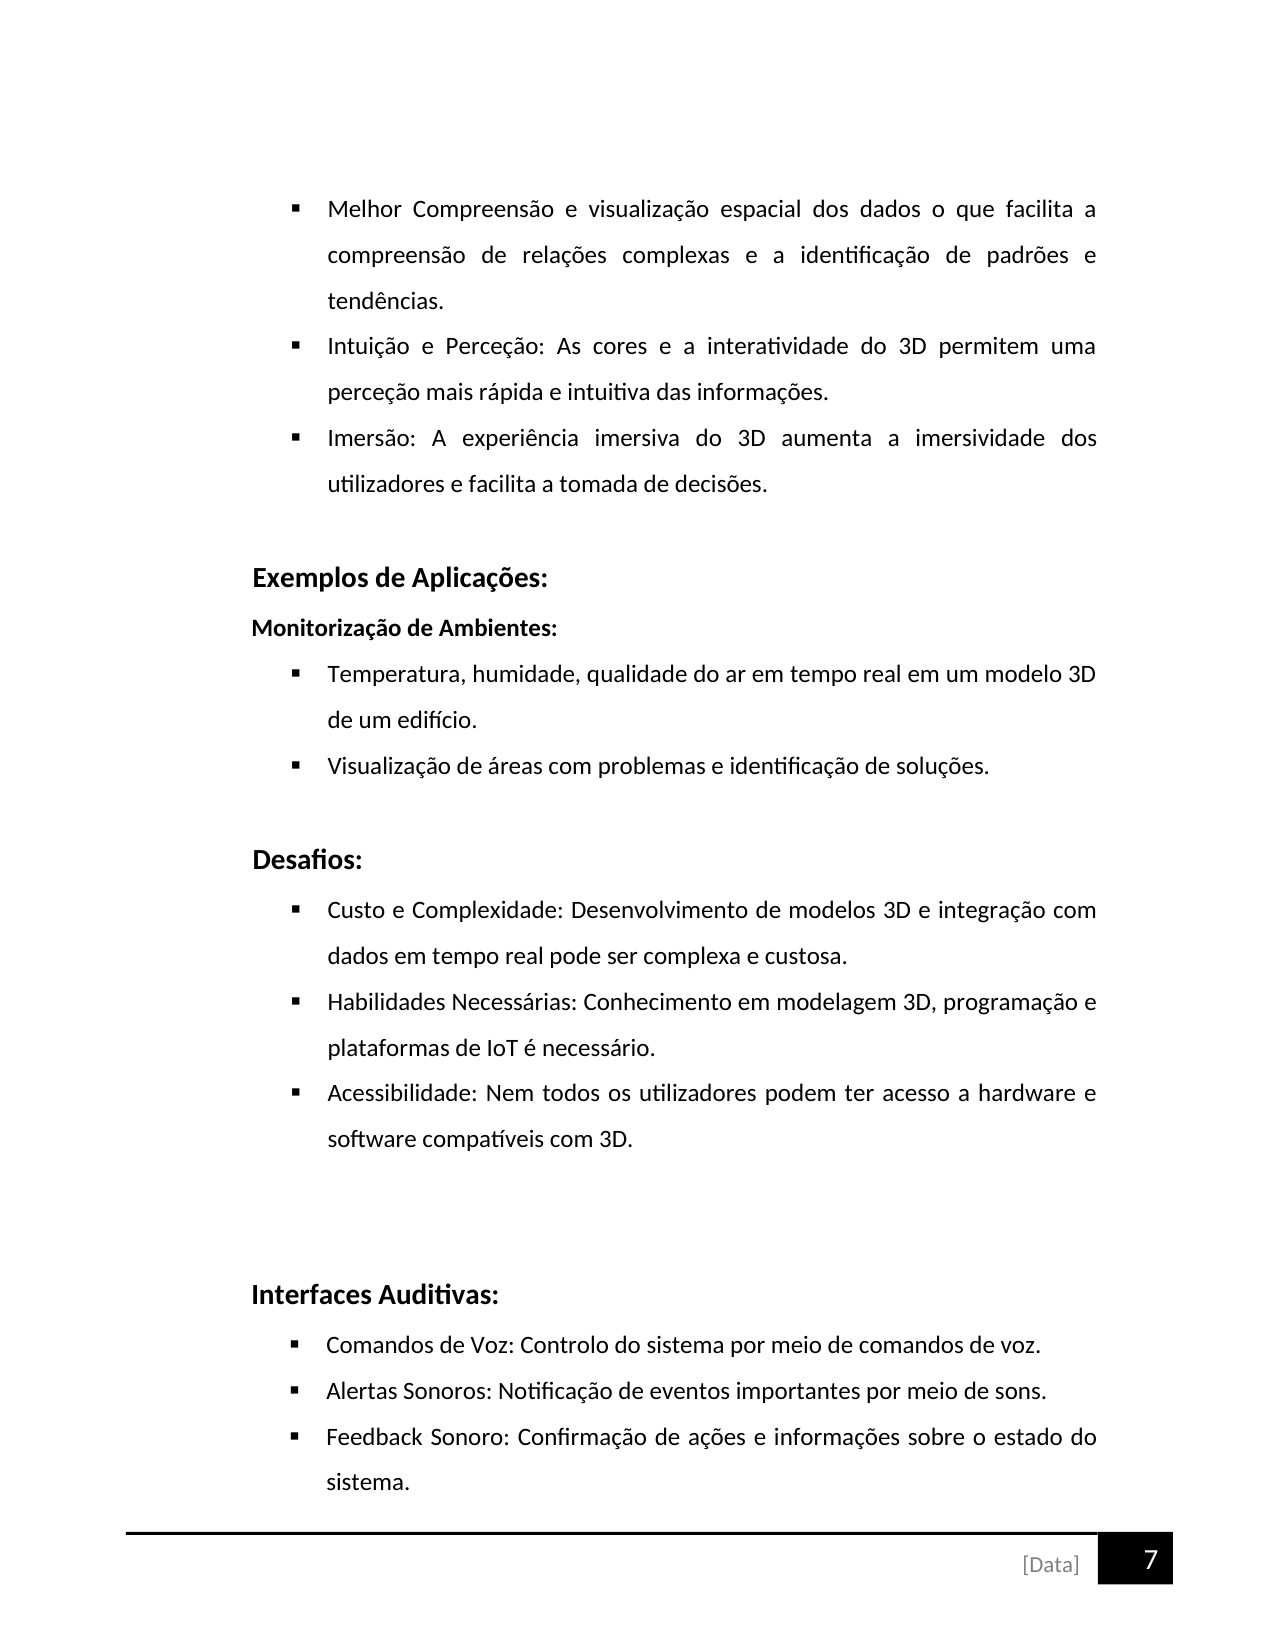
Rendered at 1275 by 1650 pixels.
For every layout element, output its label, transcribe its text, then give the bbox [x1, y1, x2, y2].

list Desafios: [252, 841, 1098, 877]
list Custo e Complexidade: Desenvolvimento de modelos 3D e integração com dados em tempo real pode ser complexa e custosa. [290, 895, 1098, 971]
list Intuição e Perceção: As cores e a interatividade do 3D permitem uma perceção mais rápida e intuitiva das informações. [290, 331, 1098, 407]
list Feedback Sonoro: Confirmação de ações e informações sobre o estado do sistema. [288, 1421, 1098, 1497]
list Acessibilidade: Nem todos os utilizadores podem ter acesso a hardware e software compatíveis com 3D. [290, 1078, 1098, 1154]
list Comandos de Voz: Controlo do sistema por meio de comandos de voz. [288, 1329, 1098, 1360]
list Melhor Compreensão e visualização espacial dos dados o que facilita a compreensão de relações complexas e a identificação de padrões e tendências. [290, 193, 1098, 315]
list Imersão: A experiência imersiva do 3D aumenta a imersividade dos utilizadores e facilita a tomada de decisões. [290, 422, 1098, 498]
list Alertas Sonoros: Notificação de eventos importantes por meio de sons. [288, 1375, 1098, 1406]
list Exemplos de Aplicações: [252, 559, 1098, 595]
text Interfaces Auditivas: [177, 1276, 1098, 1312]
list Visualização de áreas com problemas e identificação de soluções. [290, 750, 1098, 780]
text Monitorização de Ambientes: [177, 613, 1098, 643]
list Habilidades Necessárias: Conhecimento em modelagem 3D, programação e plataformas de IoT é necessário. [290, 986, 1098, 1062]
list Temperatura, humidade, qualidade do ar em tempo real em um modelo 3D de um edifício. [290, 658, 1098, 734]
